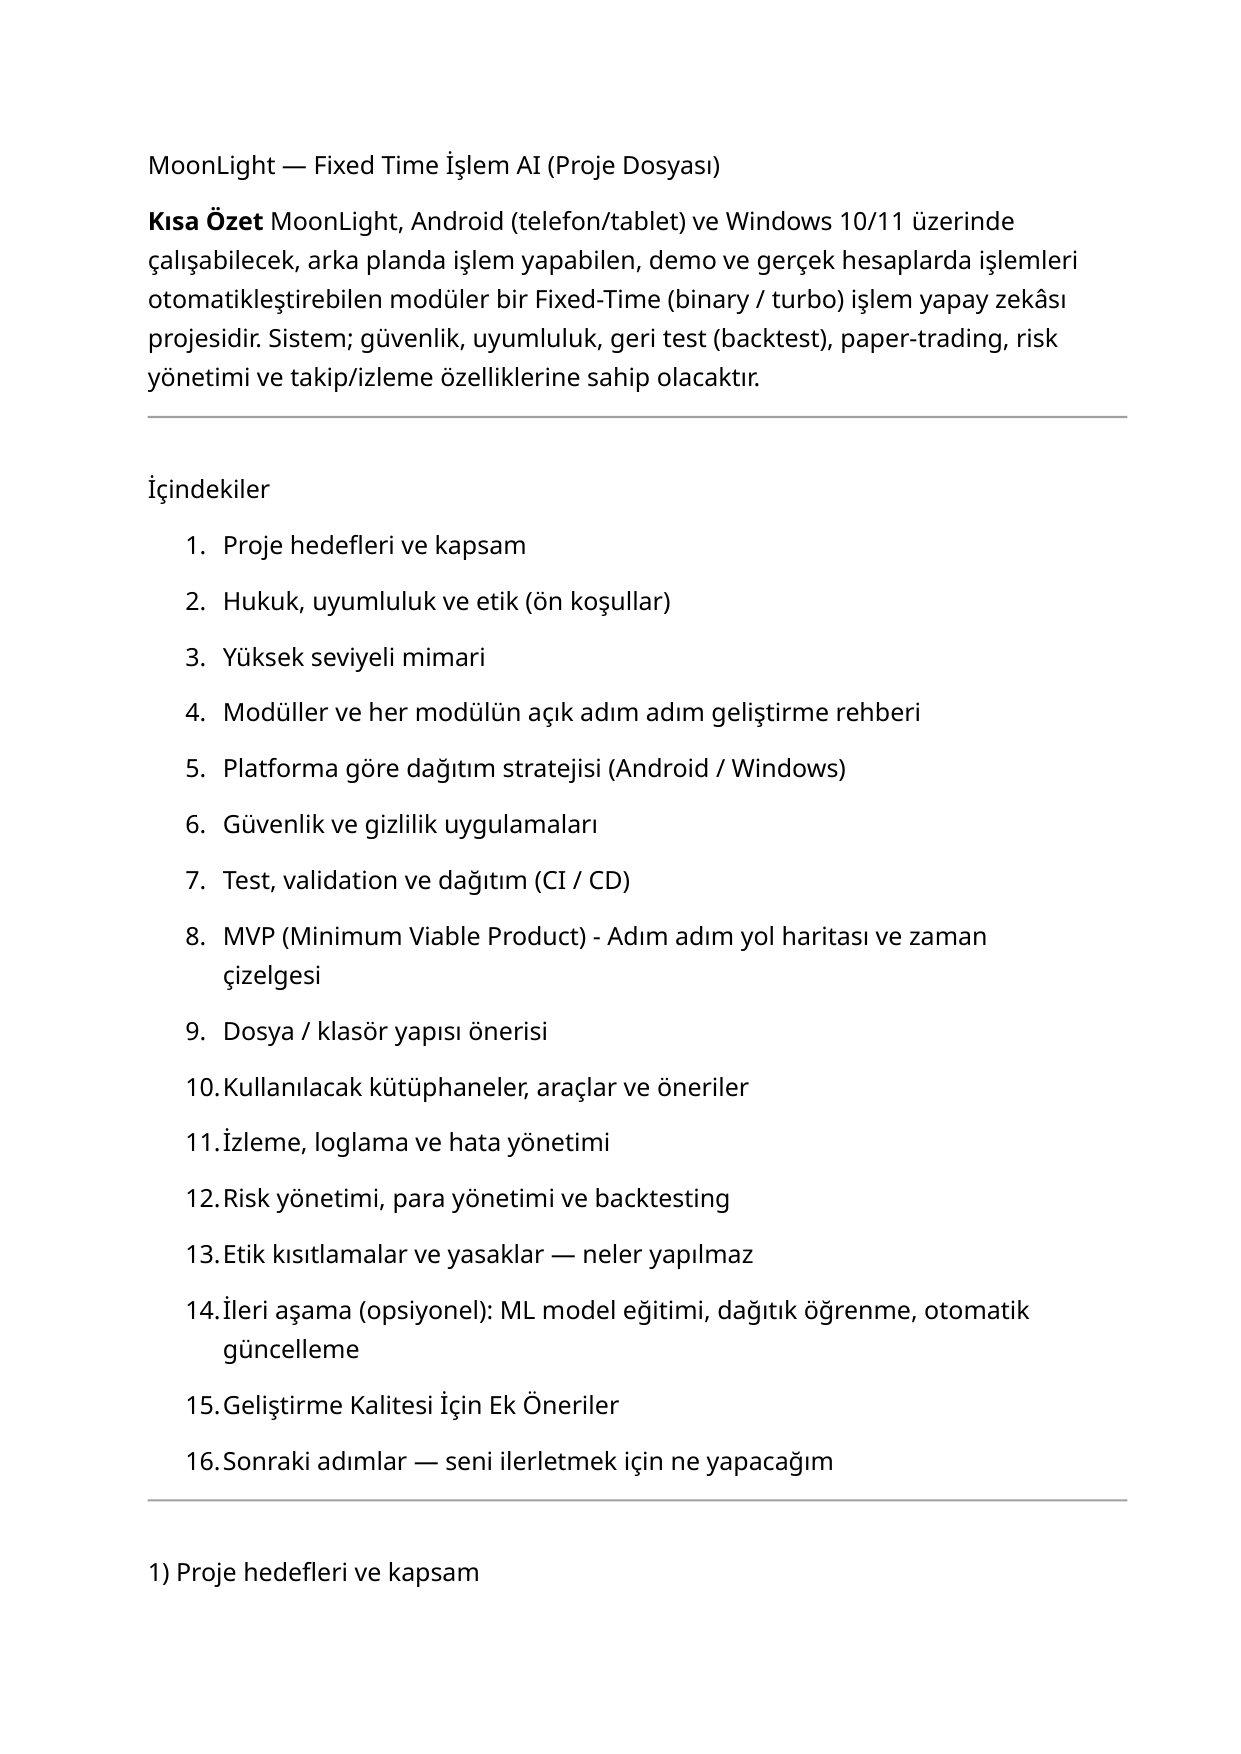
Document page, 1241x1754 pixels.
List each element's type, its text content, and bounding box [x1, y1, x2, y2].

list Platforma göre dağıtım stratejisi (Android / Windows) [185, 751, 1093, 785]
text Kısa Özet MoonLight, Android (telefon/tablet) ve Windows 10/11 üzerinde çalışabilecek, arka planda işlem yapabilen, demo ve gerçek hesaplarda işlemleri otomatikleştirebilen modüler bir Fixed-Time (binary / turbo) işlem yapay zekâsı projesidir. Sistem; güvenlik, uyumluluk, geri test (backtest), paper-trading, risk yönetimi ve takip/izleme özelliklerine sahip olacaktır. [148, 203, 1093, 394]
text 1) Proje hedefleri ve kapsam [148, 1555, 1093, 1589]
list Modüller ve her modülün açık adım adım geliştirme rehberi [185, 695, 1093, 729]
list MVP (Minimum Viable Product) - Adım adım yol haritası ve zaman çizelgesi [185, 918, 1093, 992]
list Proje hedefleri ve kapsam [185, 528, 1093, 562]
list Dosya / klasör yapısı önerisi [185, 1013, 1093, 1047]
list Test, validation ve dağıtım (CI / CD) [185, 863, 1093, 897]
text MoonLight — Fixed Time İşlem AI (Proje Dosyası) [148, 148, 1093, 182]
list Sonraki adımlar — seni ilerletmek için ne yapacağım [185, 1443, 1093, 1477]
list Kullanılacak kütüphaneler, araçlar ve öneriler [185, 1069, 1093, 1103]
list Hukuk, uyumluluk ve etik (ön koşullar) [185, 583, 1093, 617]
list Yüksek seviyeli mimari [185, 639, 1093, 673]
list Risk yönetimi, para yönetimi ve backtesting [185, 1181, 1093, 1215]
list Geliştirme Kalitesi İçin Ek Öneriler [185, 1388, 1093, 1422]
list Etik kısıtlamalar ve yasaklar — neler yapılmaz [185, 1237, 1093, 1271]
list İzleme, loglama ve hata yönetimi [185, 1125, 1093, 1159]
list İleri aşama (opsiyonel): ML model eğitimi, dağıtık öğrenme, otomatik güncelleme [185, 1293, 1093, 1366]
text İçindekiler [148, 472, 1093, 506]
list Güvenlik ve gizlilik uygulamaları [185, 807, 1093, 841]
